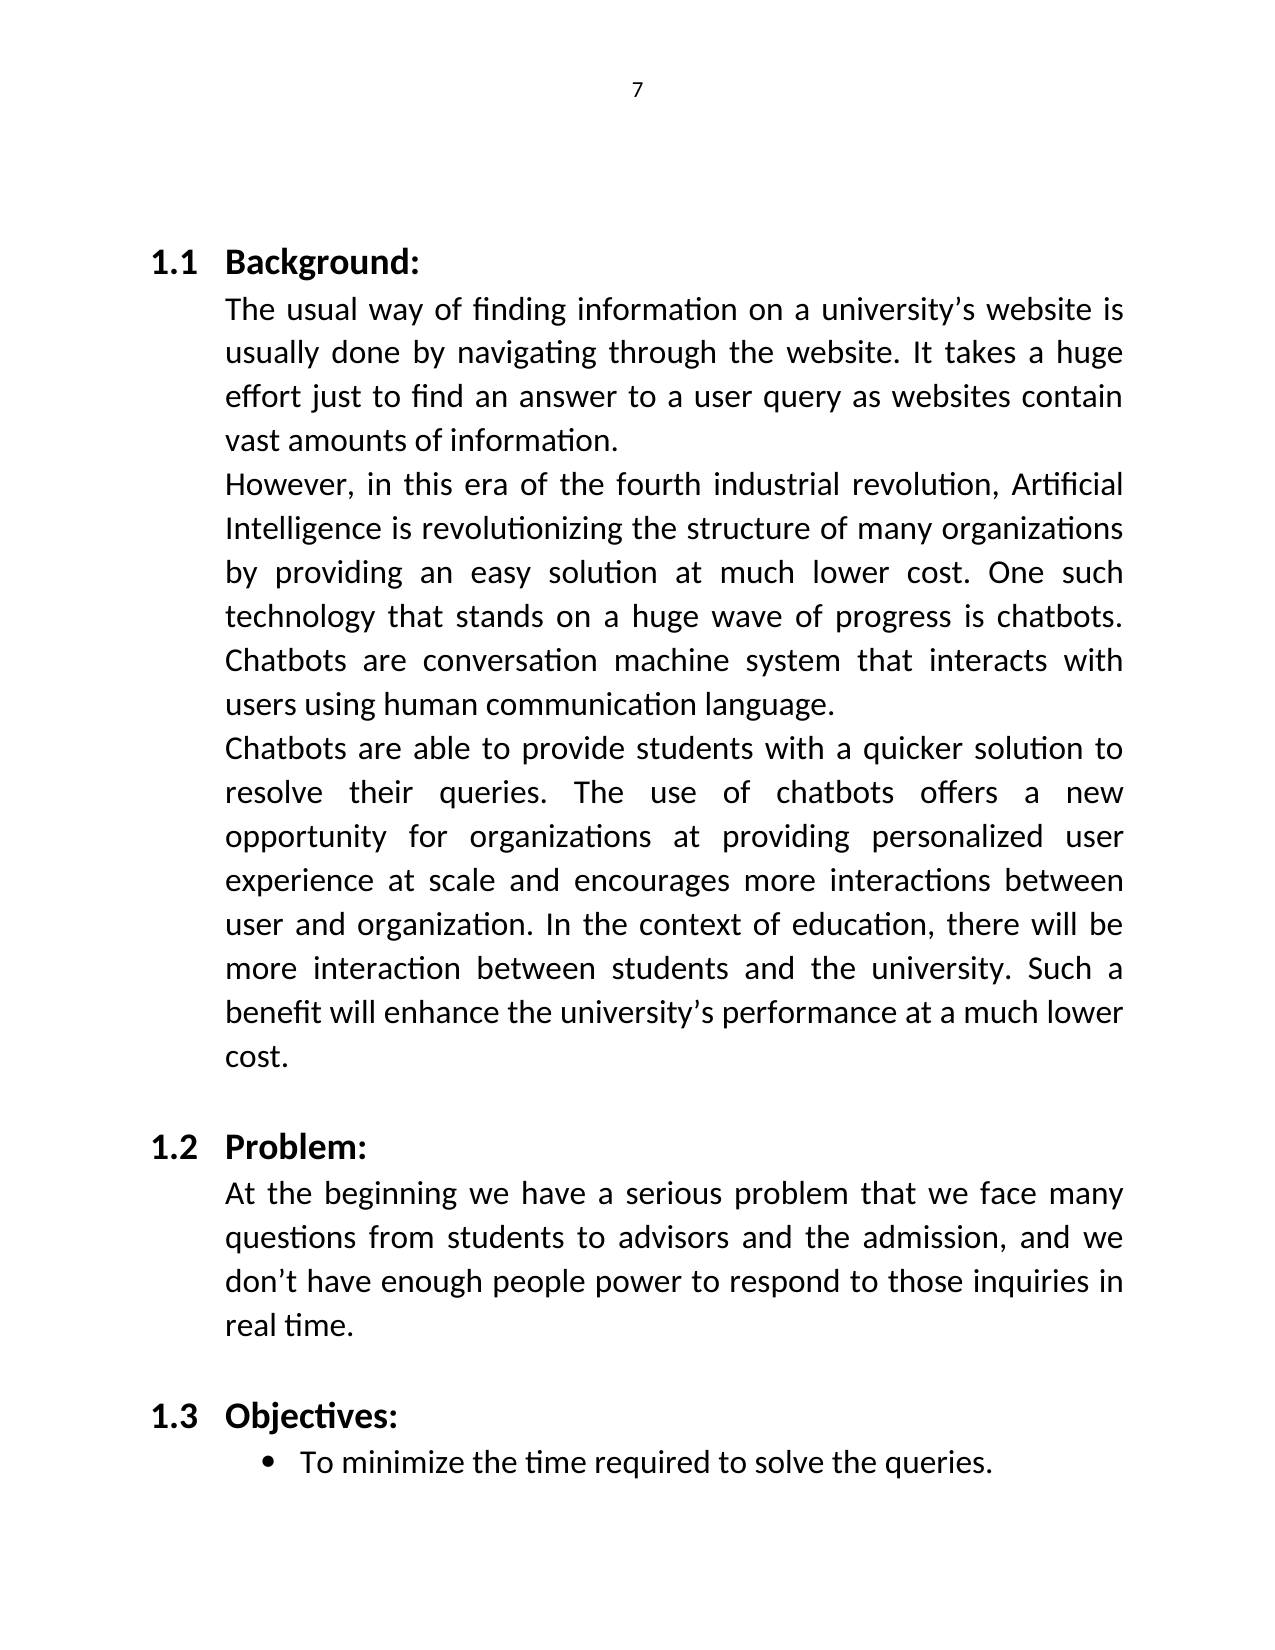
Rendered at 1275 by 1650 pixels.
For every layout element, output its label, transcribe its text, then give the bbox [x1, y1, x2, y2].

list However, in this era of the fourth industrial revolution, Artificial Intelligence is revolutionizing the structure of many organizations by providing an easy solution at much lower cost. One such technology that stands on a huge wave of progress is chatbots. Chatbots are conversation machine system that interacts with users using human communication language. [225, 463, 1125, 724]
list Problem: [150, 1123, 1125, 1168]
list Chatbots are able to provide students with a quicker solution to resolve their queries. The use of chatbots offers a new opportunity for organizations at providing personalized user experience at scale and encourages more interactions between user and organization. In the context of education, there will be more interaction between students and the university. Such a benefit will enhance the university’s performance at a much lower cost. [225, 727, 1125, 1076]
list Background: [150, 238, 1125, 284]
list Objectives: [150, 1392, 1125, 1438]
list At the beginning we have a serious problem that we face many questions from students to advisors and the admission, and we don’t have enough people power to respond to those inquiries in real time. [225, 1172, 1125, 1345]
list The usual way of finding information on a university’s website is usually done by navigating through the website. It takes a huge effort just to find an answer to a user query as websites contain vast amounts of information. [225, 287, 1125, 460]
list To minimize the time required to solve the queries. [262, 1441, 1125, 1482]
